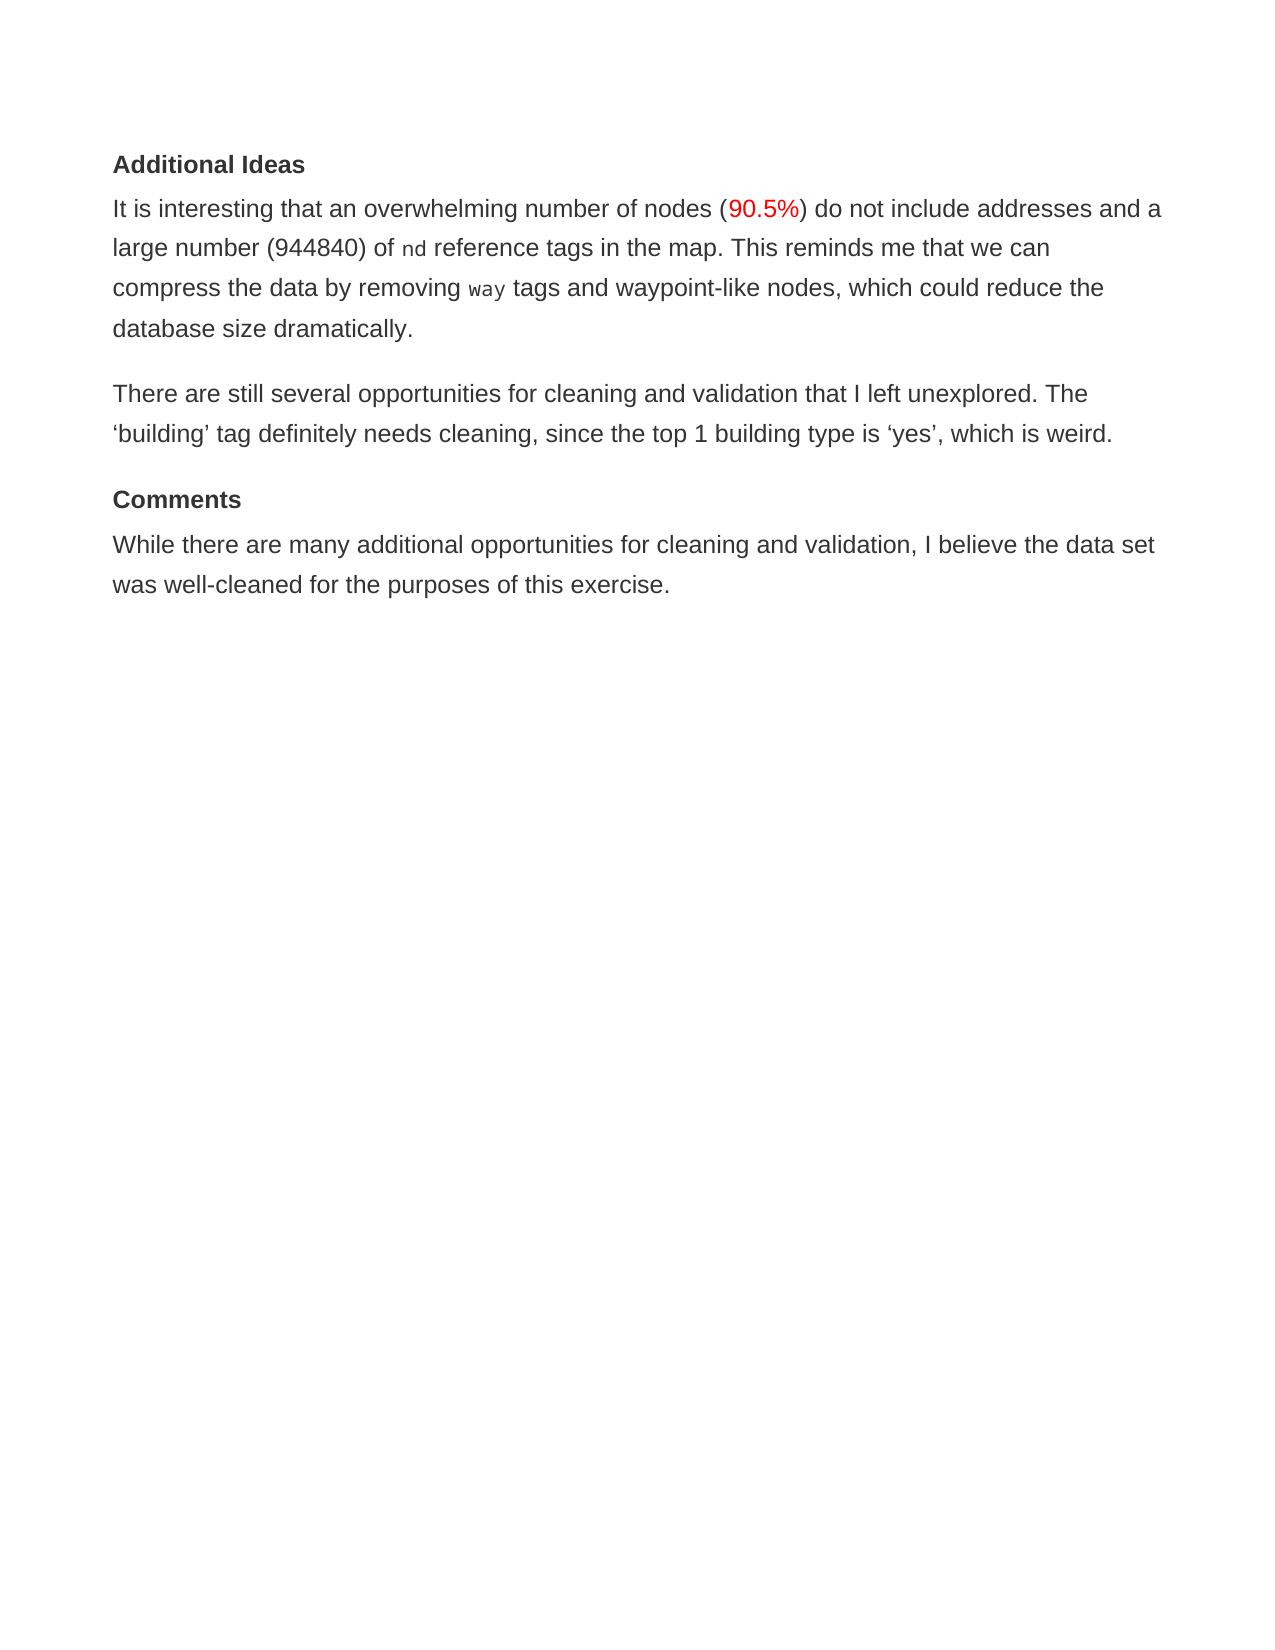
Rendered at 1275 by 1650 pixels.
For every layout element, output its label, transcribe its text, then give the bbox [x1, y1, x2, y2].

text There are still several opportunities for cleaning and validation that I left unexplored. The ‘building’ tag definitely needs cleaning, since the top 1 building type is ‘yes’, which is weird. [112, 368, 1162, 448]
subtitle Comments [112, 486, 1162, 514]
text While there are many additional opportunities for cleaning and validation, I believe the data set was well-cleaned for the purposes of this exercise. [112, 518, 1162, 598]
text It is interesting that an overwhelming number of nodes (90.5%) do not include addresses and a large number (944840) of nd reference tags in the map. This reminds me that we can compress the data by removing way tags and waypoint-like nodes, which could reduce the database size dramatically. [112, 183, 1162, 343]
subtitle Additional Ideas [112, 150, 1162, 179]
